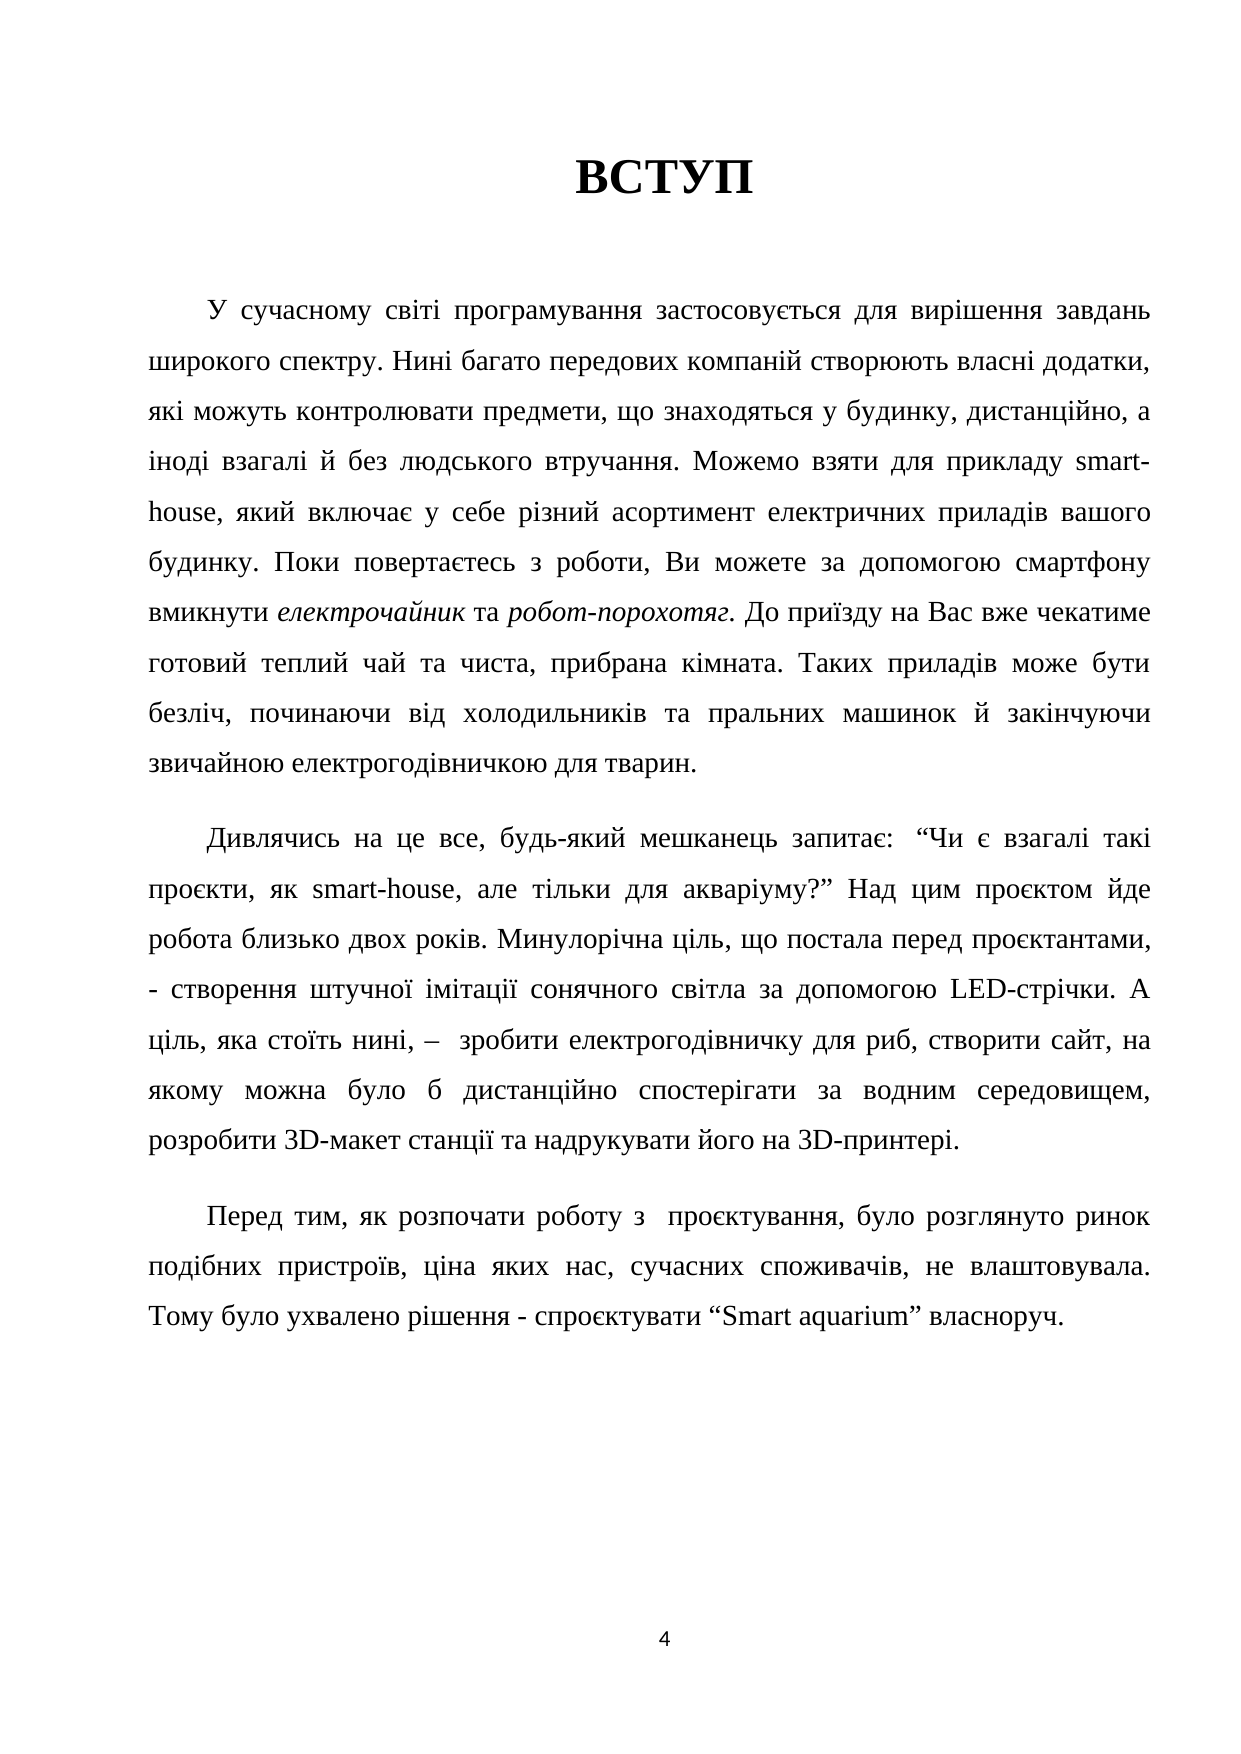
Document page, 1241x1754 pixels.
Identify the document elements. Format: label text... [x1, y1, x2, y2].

text Перед тим, як розпочати роботу з проєктування, було розглянуто ринок подібних пристроїв, ціна яких нас, сучасних споживачів, не влаштовувала. Тому було ухвалено рішення - спроєктувати “Smart aquarium” власноруч. [148, 1198, 1152, 1332]
text У сучасному світі програмування застосовується для вирішення завдань широкого спектру. Нині багато передових компаній створюють власні додатки, які можуть контролювати предмети, що знаходяться у будинку, дистанційно, а іноді взагалі й без людського втручання. Можемо взяти для прикладу smart-house, який включає у себе різний асортимент електричних приладів вашого будинку. Поки повертаєтесь з роботи, Ви можете за допомогою смартфону вмикнути електрочайник та робот-порохотяг. До приїзду на Вас вже чекатиме готовий теплий чай та чиста, прибрана кімната. Таких приладів може бути безліч, починаючи від холодильників та пральних машинок й закінчуючи звичайною електрогодівничкою для тварин. [148, 292, 1152, 779]
subtitle ВСТУП [177, 147, 1152, 205]
text Дивлячись на це все, будь-який мешканець запитає: “Чи є взагалі такі проєкти, як smart-house, але тільки для акваріуму?” Над цим проєктом йде робота близько двох років. Минулорічна ціль, що постала перед проєктантами, - створення штучної імітації сонячного світла за допомогою LED-стрічки. А ціль, яка стоїть нині, – зробити електрогодівничку для риб, створити сайт, на якому можна було б дистанційно спостерігати за водним середовищем, розробити 3D-макет станції та надрукувати його на 3D-принтері. [148, 821, 1152, 1156]
